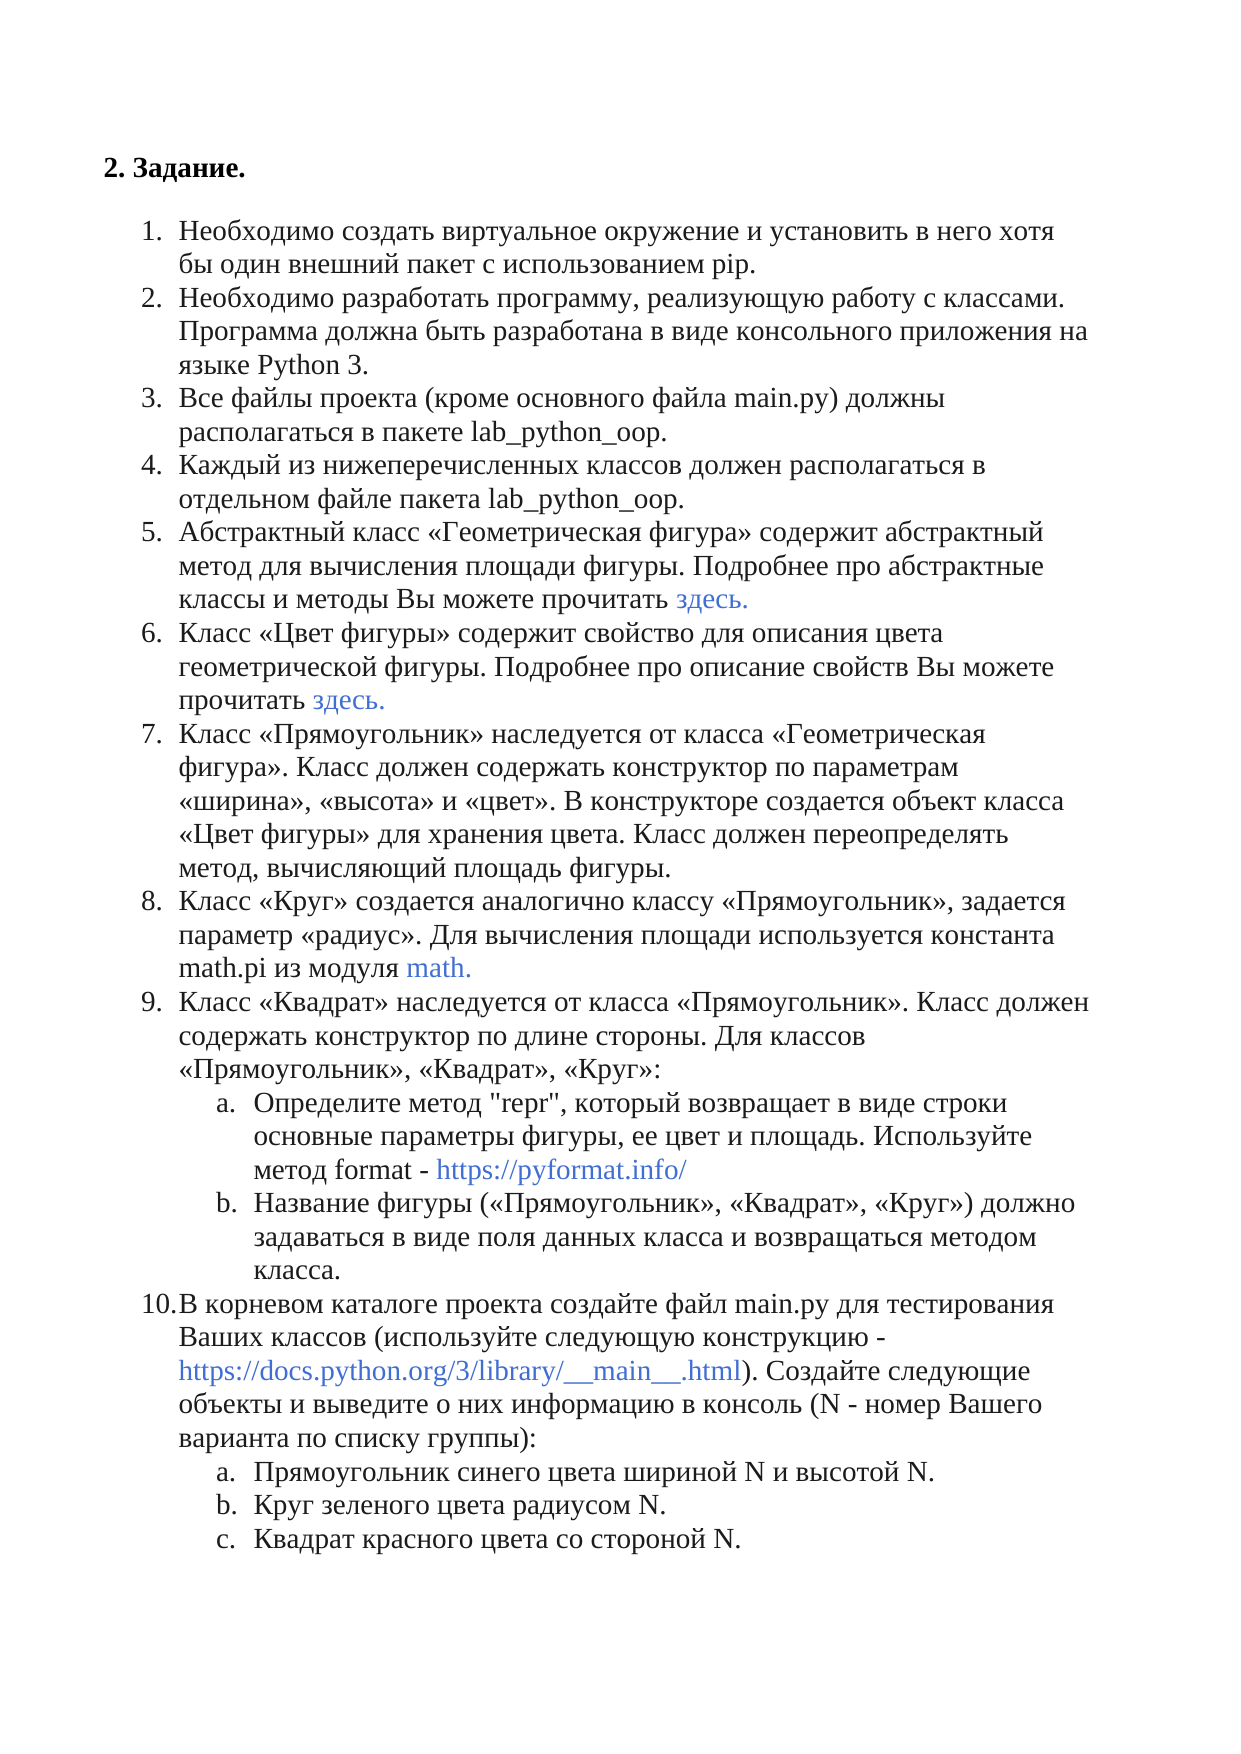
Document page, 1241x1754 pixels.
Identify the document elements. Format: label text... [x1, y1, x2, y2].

list Необходимо разработать программу, реализующую работу с классами. Программа должна быть разработана в виде консольного приложения на языке Python 3. [141, 280, 1090, 380]
list Класс «Цвет фигуры» содержит свойство для описания цвета геометрической фигуры. Подробнее про описание свойств Вы можете прочитать здесь. [141, 615, 1090, 716]
list Все файлы проекта (кроме основного файла main.py) должны располагаться в пакете lab_python_oop. [141, 380, 1090, 447]
list Каждый из нижеперечисленных классов должен располагаться в отдельном файле пакета lab_python_oop. [141, 447, 1090, 514]
list Класс «Квадрат» наследуется от класса «Прямоугольник». Класс должен содержать конструктор по длине стороны. Для классов «Прямоугольник», «Квадрат», «Круг»: [141, 984, 1090, 1085]
list В корневом каталоге проекта создайте файл main.py для тестирования Ваших классов (используйте следующую конструкцию - https://docs.python.org/3/library/__main__.html). Создайте следующие объекты и выведите о них информацию в консоль (N - номер Вашего варианта по списку группы): [141, 1286, 1090, 1454]
list Прямоугольник синего цвета шириной N и высотой N. [216, 1454, 1090, 1487]
list Класс «Круг» создается аналогично классу «Прямоугольник», задается параметр «радиус». Для вычисления площади используется константа math.pi из модуля math. [141, 883, 1090, 984]
list Круг зеленого цвета радиусом N. [216, 1487, 1090, 1521]
subtitle 2. Задание. [103, 150, 1090, 183]
list Название фигуры («Прямоугольник», «Квадрат», «Круг») должно задаваться в виде поля данных класса и возвращаться методом класса. [216, 1185, 1090, 1286]
list Определите метод "repr", который возвращает в виде строки основные параметры фигуры, ее цвет и площадь. Используйте метод format - https://pyformat.info/ [216, 1085, 1090, 1185]
list Абстрактный класс «Геометрическая фигура» содержит абстрактный метод для вычисления площади фигуры. Подробнее про абстрактные классы и методы Вы можете прочитать здесь. [141, 514, 1090, 615]
list Необходимо создать виртуальное окружение и установить в него хотя бы один внешний пакет с использованием pip. [141, 213, 1090, 280]
list Класс «Прямоугольник» наследуется от класса «Геометрическая фигура». Класс должен содержать конструктор по параметрам «ширина», «высота» и «цвет». В конструкторе создается объект класса «Цвет фигуры» для хранения цвета. Класс должен переопределять метод, вычисляющий площадь фигуры. [141, 716, 1090, 883]
list Квадрат красного цвета со стороной N. [216, 1521, 1090, 1554]
